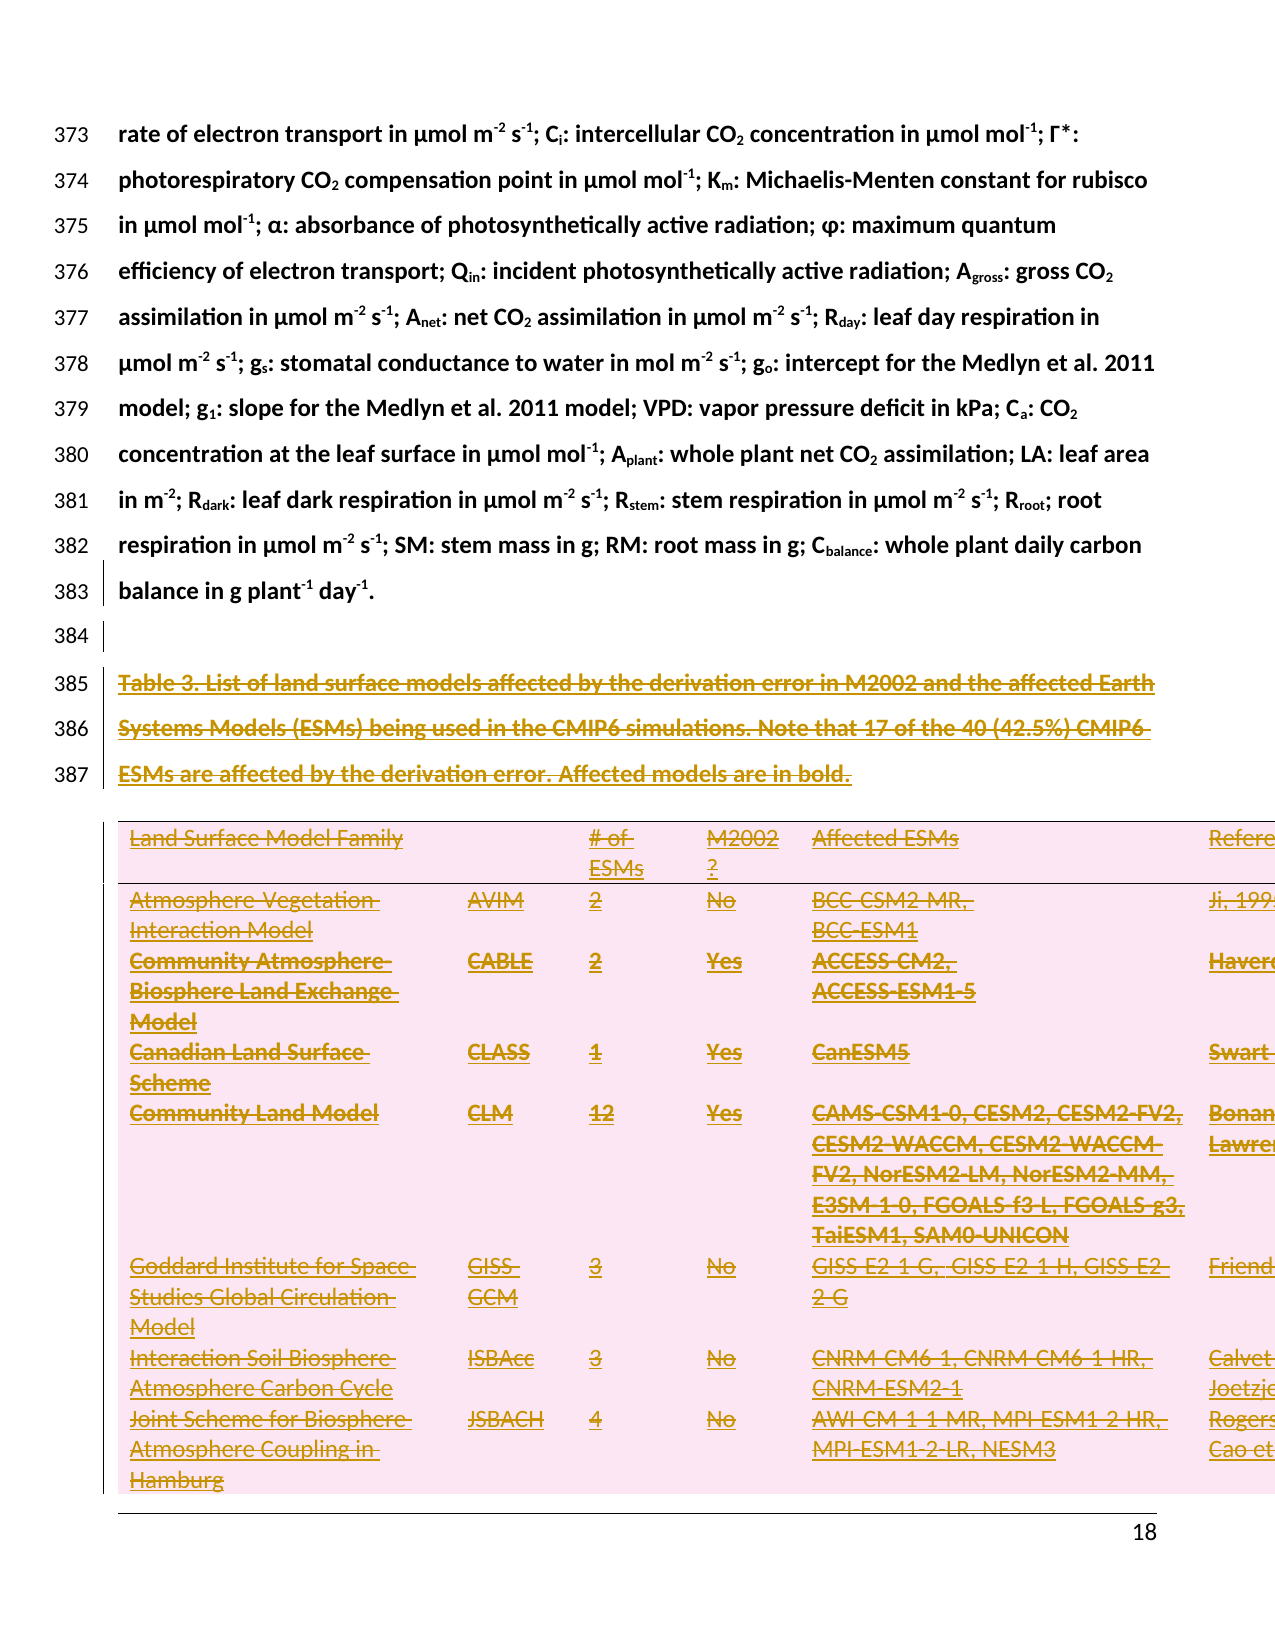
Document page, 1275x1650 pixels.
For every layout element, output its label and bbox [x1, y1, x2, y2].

text [118, 118, 1157, 606]
